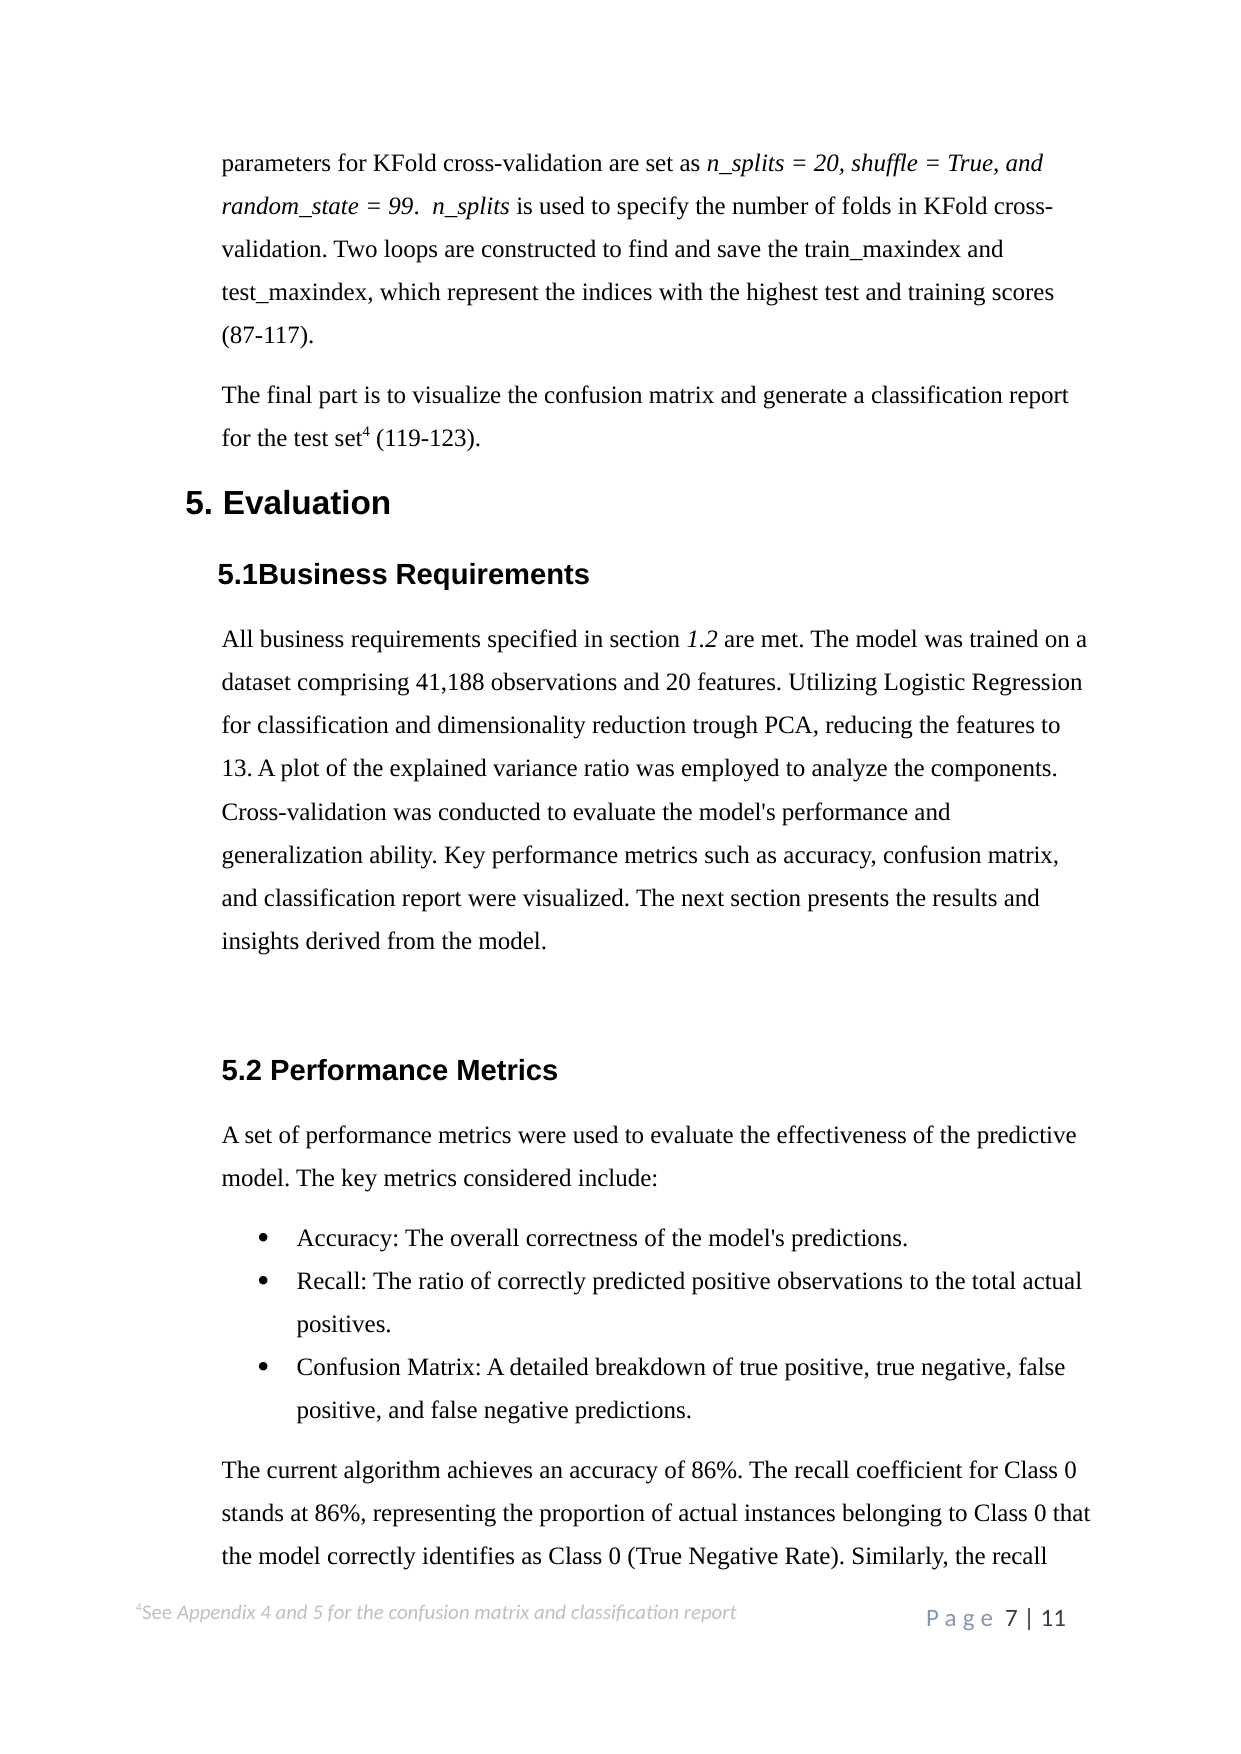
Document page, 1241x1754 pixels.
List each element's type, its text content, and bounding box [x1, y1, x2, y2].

list Evaluation [185, 483, 1093, 521]
list Recall: The ratio of correctly predicted positive observations to the total actual positives. [259, 1266, 1093, 1338]
list Confusion Matrix: A detailed breakdown of true positive, true negative, false positive, and false negative predictions. [259, 1352, 1093, 1424]
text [221, 148, 1093, 349]
text The final part is to visualize the confusion matrix and generate a classification report for the test set4 (119-123). [221, 380, 1093, 452]
text 5.2 Performance Metrics [221, 1053, 1093, 1086]
text All business requirements specified in section 1.2 are met. The model was trained on a dataset comprising 41,188 observations and 20 features. Utilizing Logistic Regression for classification and dimensionality reduction trough PCA, reducing the features to 13. A plot of the explained variance ratio was employed to analyze the components. Cross-validation was conducted to evaluate the model's performance and generalization ability. Key performance metrics such as accuracy, confusion matrix, and classification report were visualized. The next section presents the results and insights derived from the model. [221, 624, 1093, 955]
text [221, 1455, 1093, 1570]
text A set of performance metrics were used to evaluate the effectiveness of the predictive model. The key metrics considered include: [221, 1120, 1093, 1192]
list Accuracy: The overall correctness of the model's predictions. [259, 1223, 1093, 1251]
text 5.1Business Requirements [185, 557, 1093, 591]
